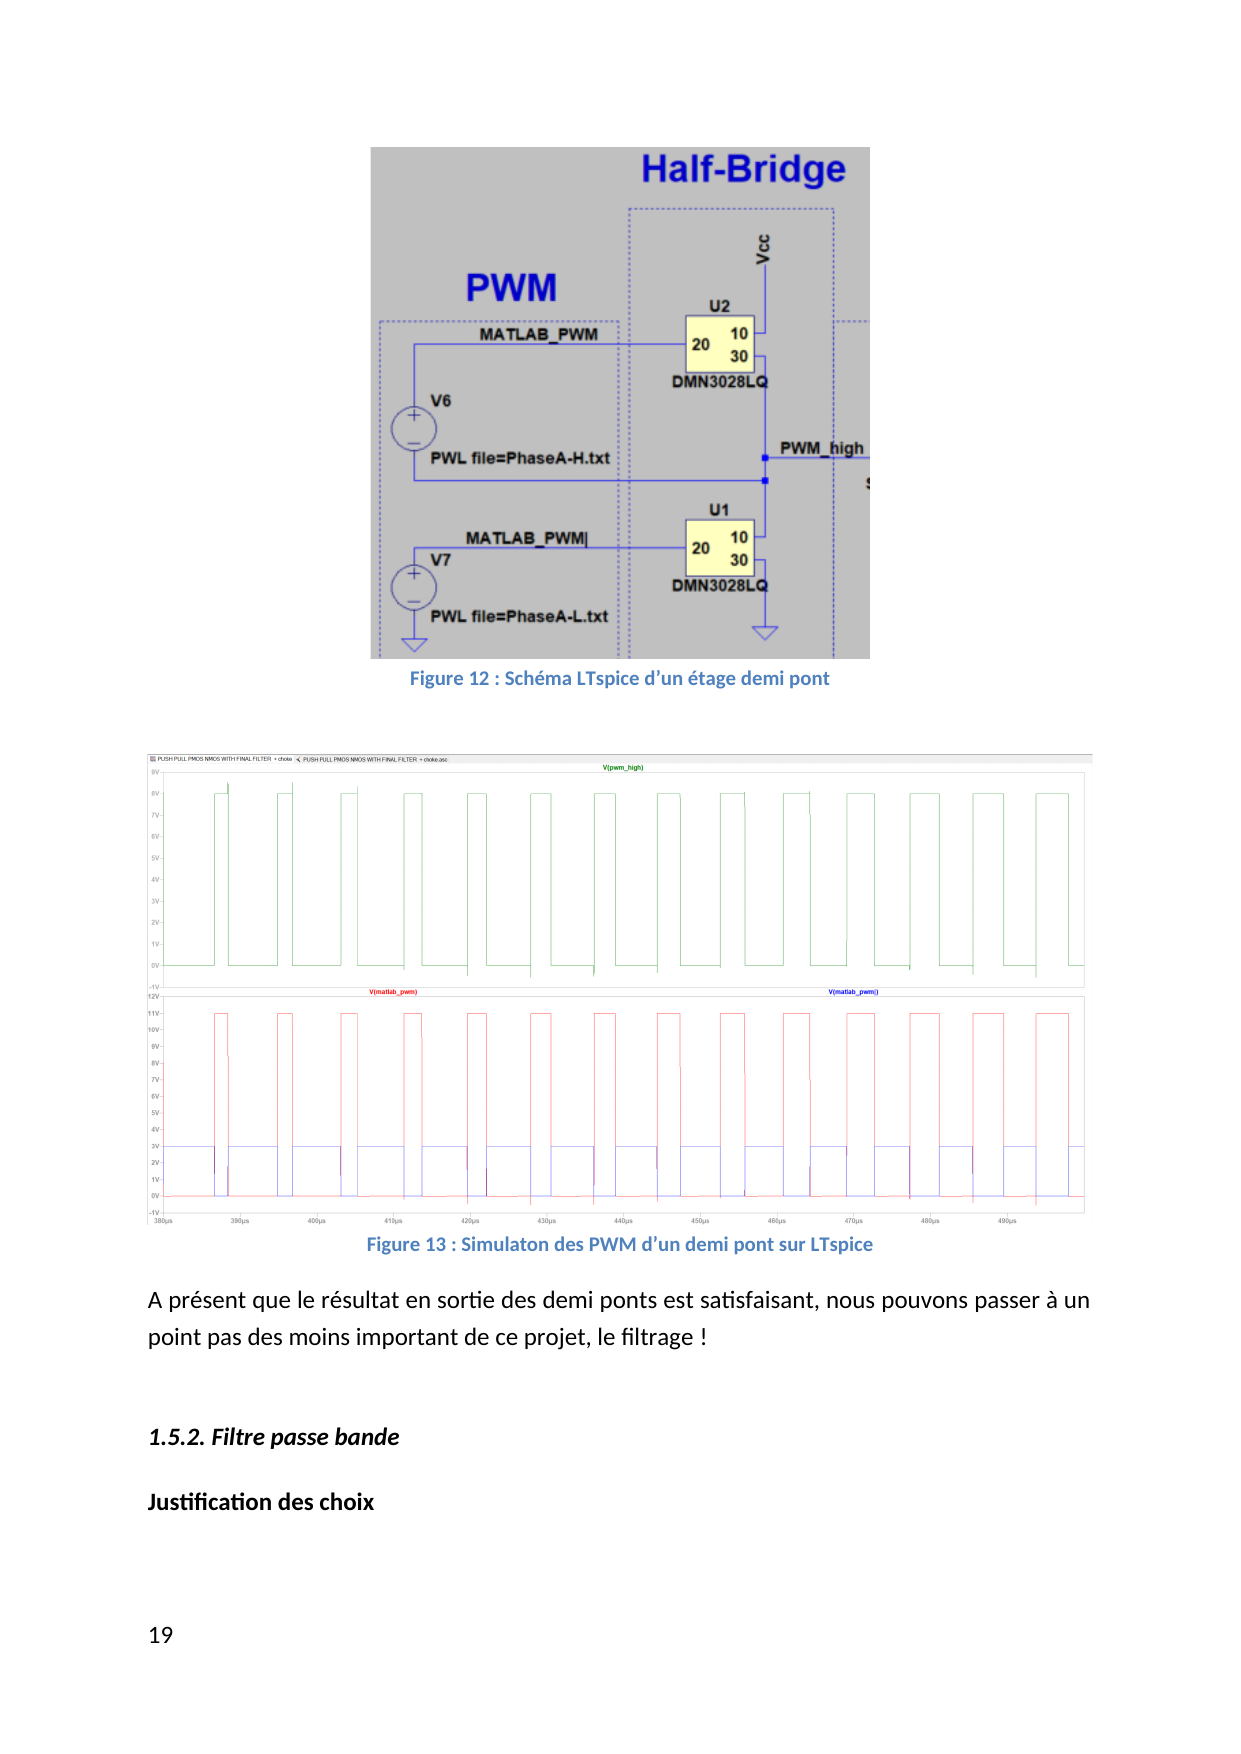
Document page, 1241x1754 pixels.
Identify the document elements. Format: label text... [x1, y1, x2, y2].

subtitle Justification des choix [148, 1479, 1093, 1516]
text Figure 13 : Simulaton des PWM d’un demi pont sur LTspice [148, 1231, 1093, 1256]
picture [147, 754, 1093, 1225]
subtitle 1.5.2. Filtre passe bande [148, 1421, 1093, 1451]
text A présent que le résultat en sortie des demi ponts est satisfaisant, nous pouvons passer à un point pas des moins important de ce projet, le filtrage ! [148, 1277, 1093, 1352]
text Figure 12 : Schéma LTspice d’un étage demi pont [148, 665, 1093, 690]
picture [370, 147, 870, 659]
